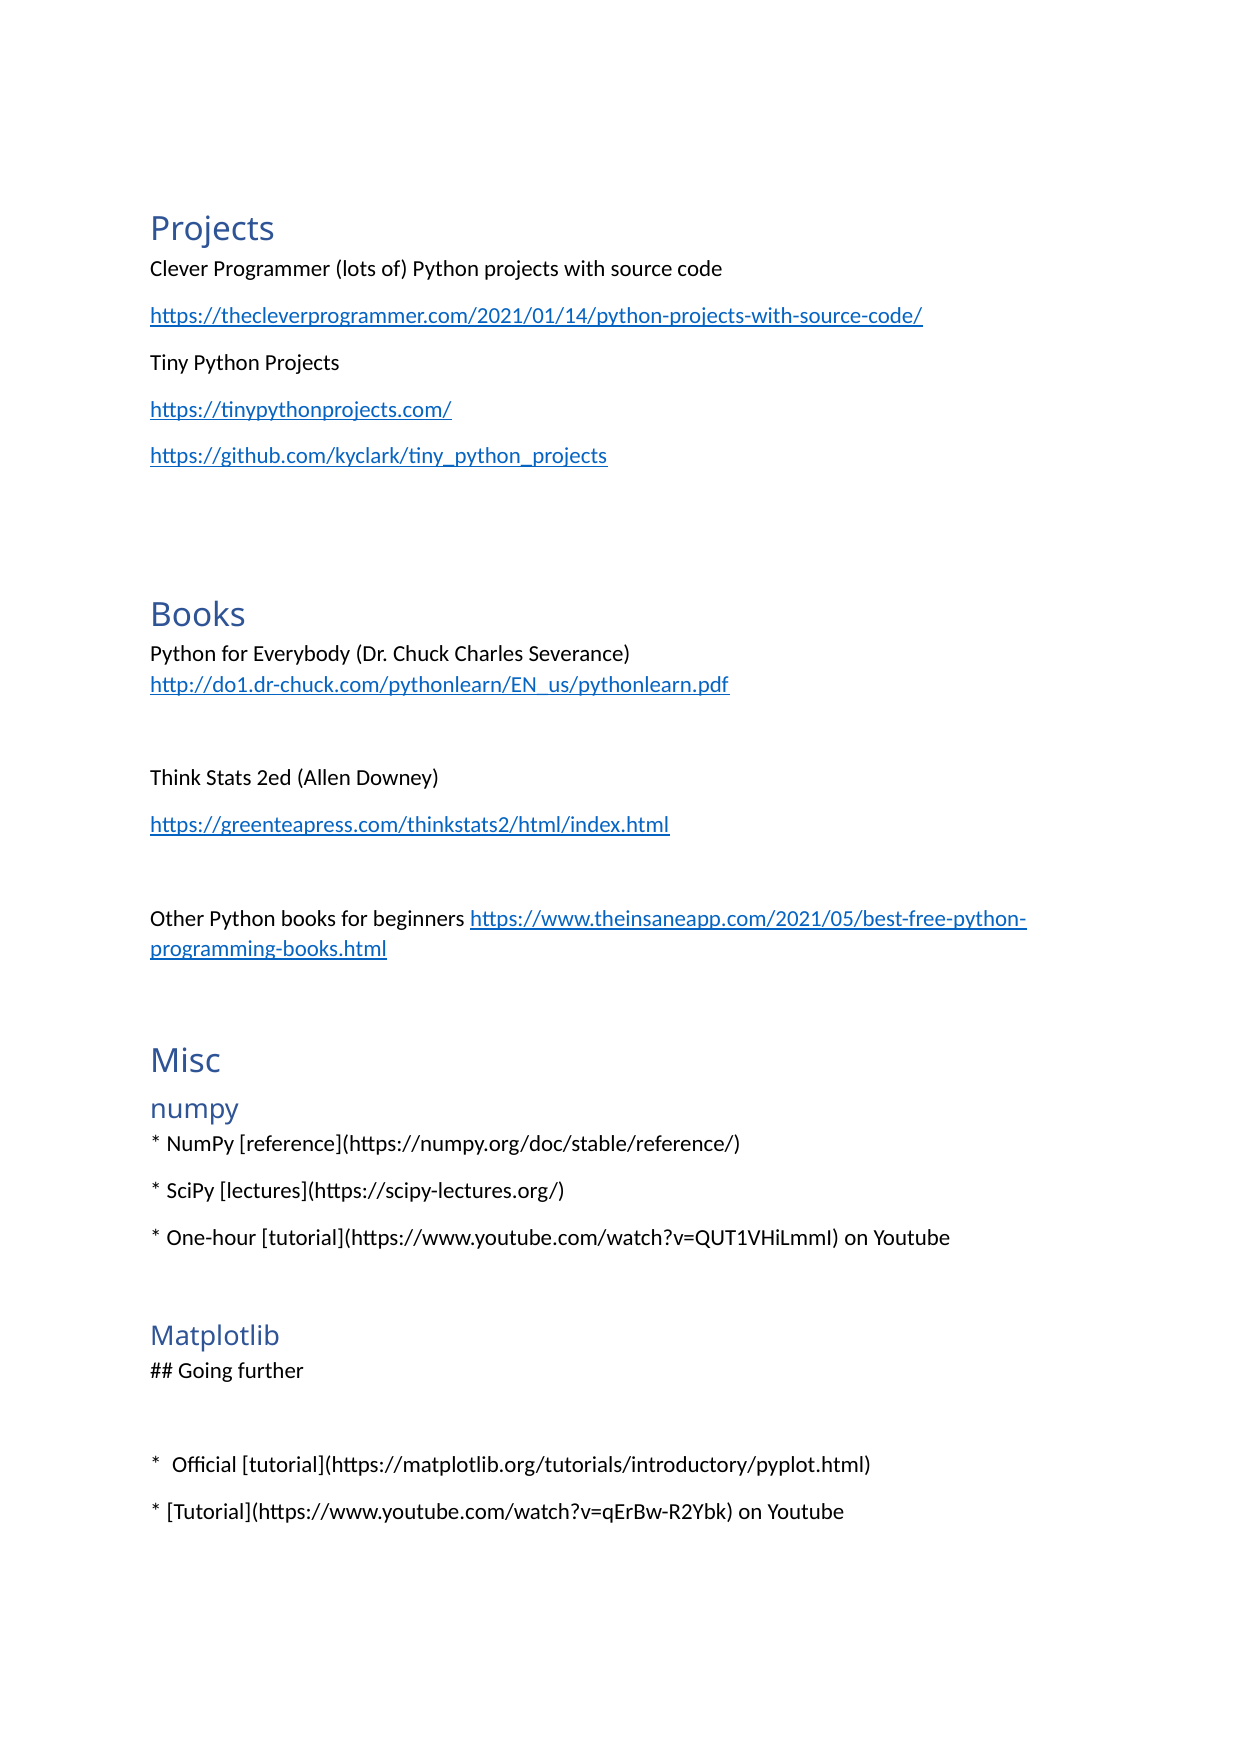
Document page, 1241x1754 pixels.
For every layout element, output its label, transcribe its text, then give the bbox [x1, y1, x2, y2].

text https://thecleverprogrammer.com/2021/01/14/python-projects-with-source-code/ [150, 301, 1090, 329]
text * NumPy [reference](https://numpy.org/doc/stable/reference/) [150, 1129, 1090, 1157]
subtitle Matplotlib [150, 1317, 1090, 1354]
text Other Python books for beginners https://www.theinsaneapp.com/2021/05/best-free-python-programming-books.html [150, 904, 1090, 962]
subtitle Misc [150, 1036, 1090, 1082]
text Clever Programmer (lots of) Python projects with source code [150, 254, 1090, 282]
text * [Tutorial](https://www.youtube.com/watch?v=qErBw-R2Ybk) on Youtube [150, 1497, 1090, 1525]
text https://greenteapress.com/thinkstats2/html/index.html [150, 810, 1090, 838]
text https://tinypythonprojects.com/ [150, 395, 1090, 423]
subtitle Books [150, 591, 1090, 636]
text * One-hour [tutorial](https://www.youtube.com/watch?v=QUT1VHiLmmI) on Youtube [150, 1223, 1090, 1251]
text * Official [tutorial](https://matplotlib.org/tutorials/introductory/pyplot.html) [150, 1450, 1090, 1478]
text ## Going further [150, 1357, 1090, 1385]
subtitle numpy [150, 1089, 1090, 1126]
subtitle Projects [150, 205, 1090, 251]
text https://github.com/kyclark/tiny_python_projects [150, 442, 1090, 470]
text Think Stats 2ed (Allen Downey) [150, 763, 1090, 792]
text * SciPy [lectures](https://scipy-lectures.org/) [150, 1176, 1090, 1204]
text Python for Everybody (Dr. Chuck Charles Severance) http://do1.dr-chuck.com/pythonlearn/EN_us/pythonlearn.pdf [150, 639, 1090, 698]
text Tiny Python Projects [150, 348, 1090, 376]
